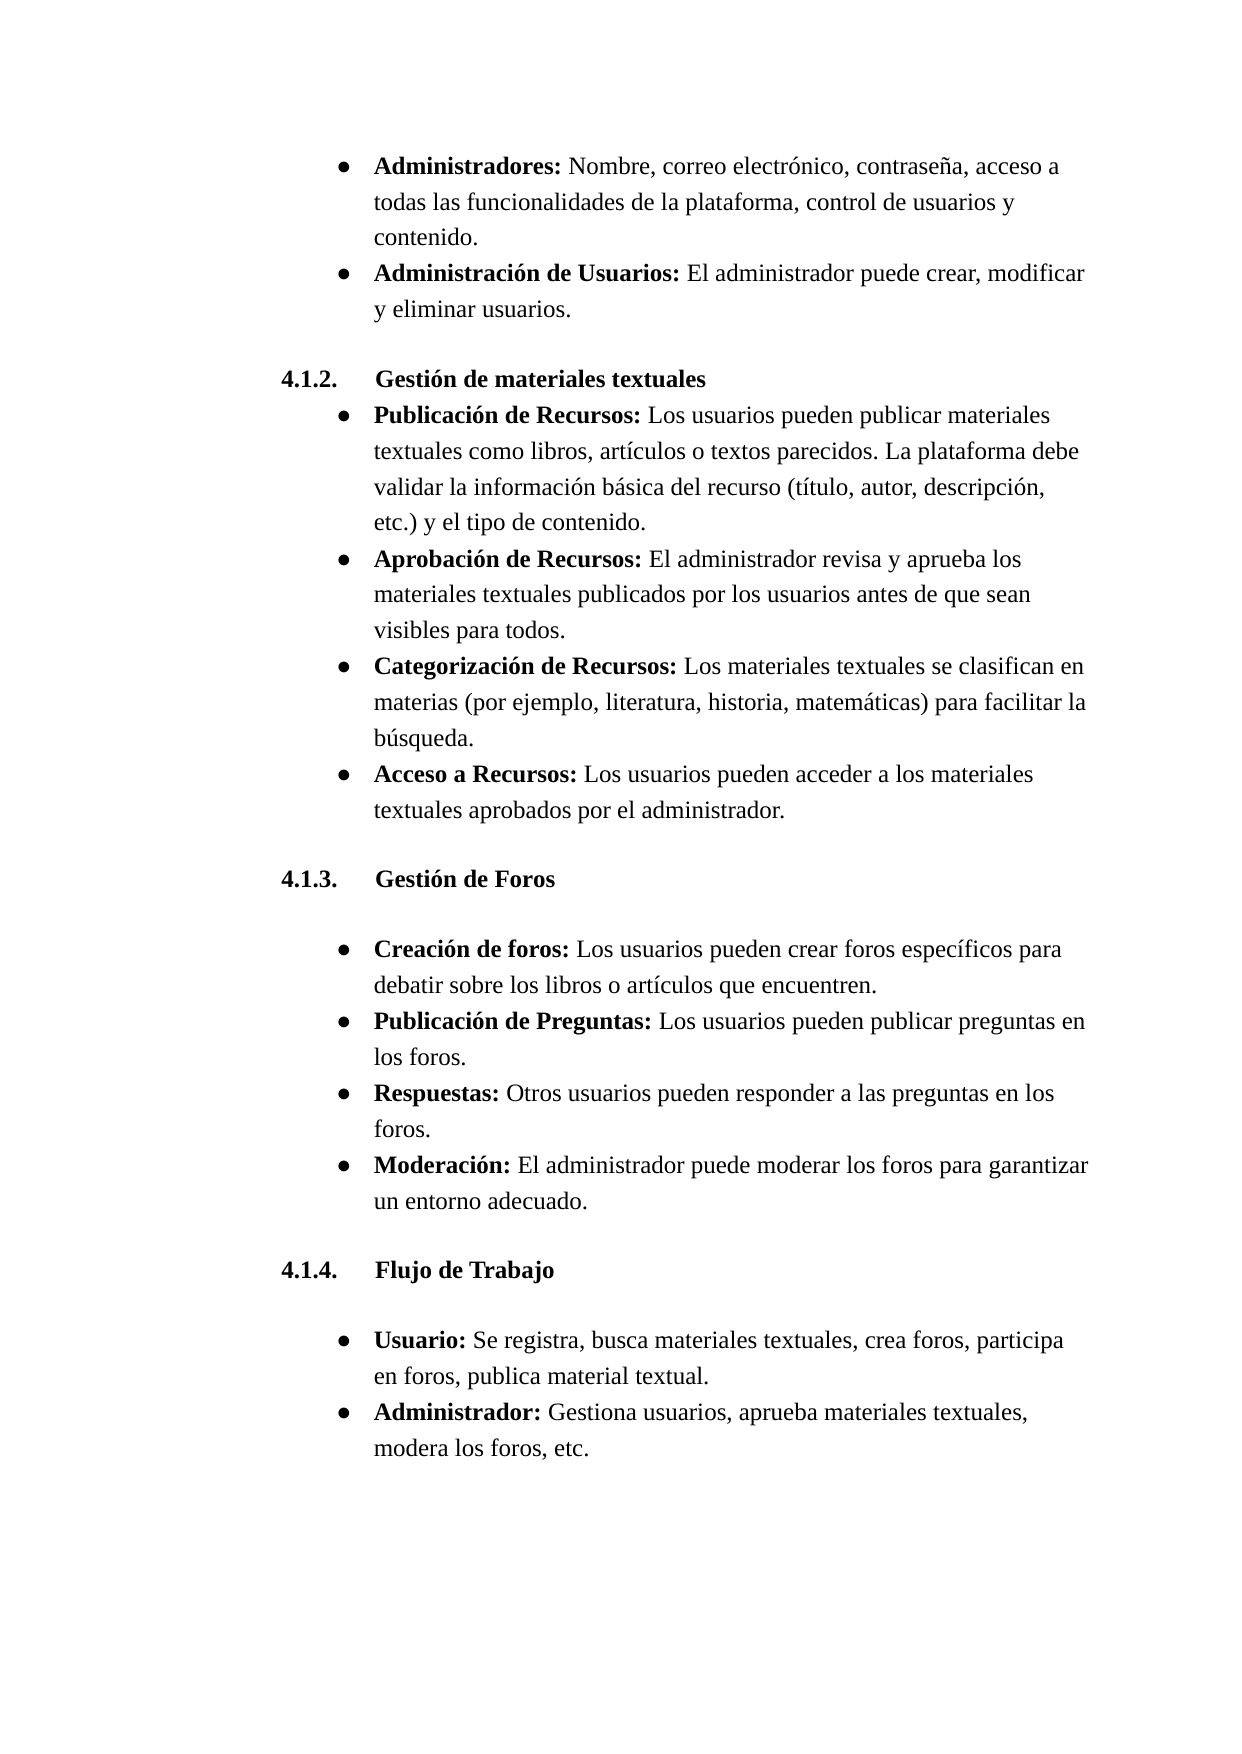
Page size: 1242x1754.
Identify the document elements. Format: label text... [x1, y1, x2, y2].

list Aprobación de Recursos: El administrador revisa y aprueba los materiales textuales publicados por los usuarios antes de que sean visibles para todos. [336, 544, 1089, 644]
list Administradores: Nombre, correo electrónico, contraseña, acceso a todas las funcionalidades de la plataforma, control de usuarios y contenido. [336, 151, 1089, 251]
list Respuestas: Otros usuarios pueden responder a las preguntas en los foros. [336, 1078, 1089, 1142]
list Administrador: Gestiona usuarios, aprueba materiales textuales, modera los foros, etc. [336, 1397, 1089, 1462]
list Categorización de Recursos: Los materiales textuales se clasifican en materias (por ejemplo, literatura, historia, matemáticas) para facilitar la búsqueda. [336, 651, 1089, 751]
subtitle Flujo de Trabajo [281, 1255, 1090, 1284]
list Creación de foros: Los usuarios pueden crear foros específicos para debatir sobre los libros o artículos que encuentren. [336, 934, 1089, 998]
list Acceso a Recursos: Los usuarios pueden acceder a los materiales textuales aprobados por el administrador. [336, 759, 1089, 823]
list Usuario: Se registra, busca materiales textuales, crea foros, participa en foros, publica material textual. [336, 1325, 1089, 1389]
list Publicación de Preguntas: Los usuarios pueden publicar preguntas en los foros. [336, 1006, 1089, 1071]
subtitle Gestión de materiales textuales [281, 364, 1090, 393]
list Administración de Usuarios: El administrador puede crear, modificar y eliminar usuarios. [336, 258, 1089, 323]
list Moderación: El administrador puede moderar los foros para garantizar un entorno adecuado. [336, 1150, 1089, 1214]
subtitle Gestión de Foros [281, 864, 1090, 893]
list Publicación de Recursos: Los usuarios pueden publicar materiales textuales como libros, artículos o textos parecidos. La plataforma debe validar la información básica del recurso (título, autor, descripción, etc.) y el tipo de contenido. [336, 401, 1089, 536]
